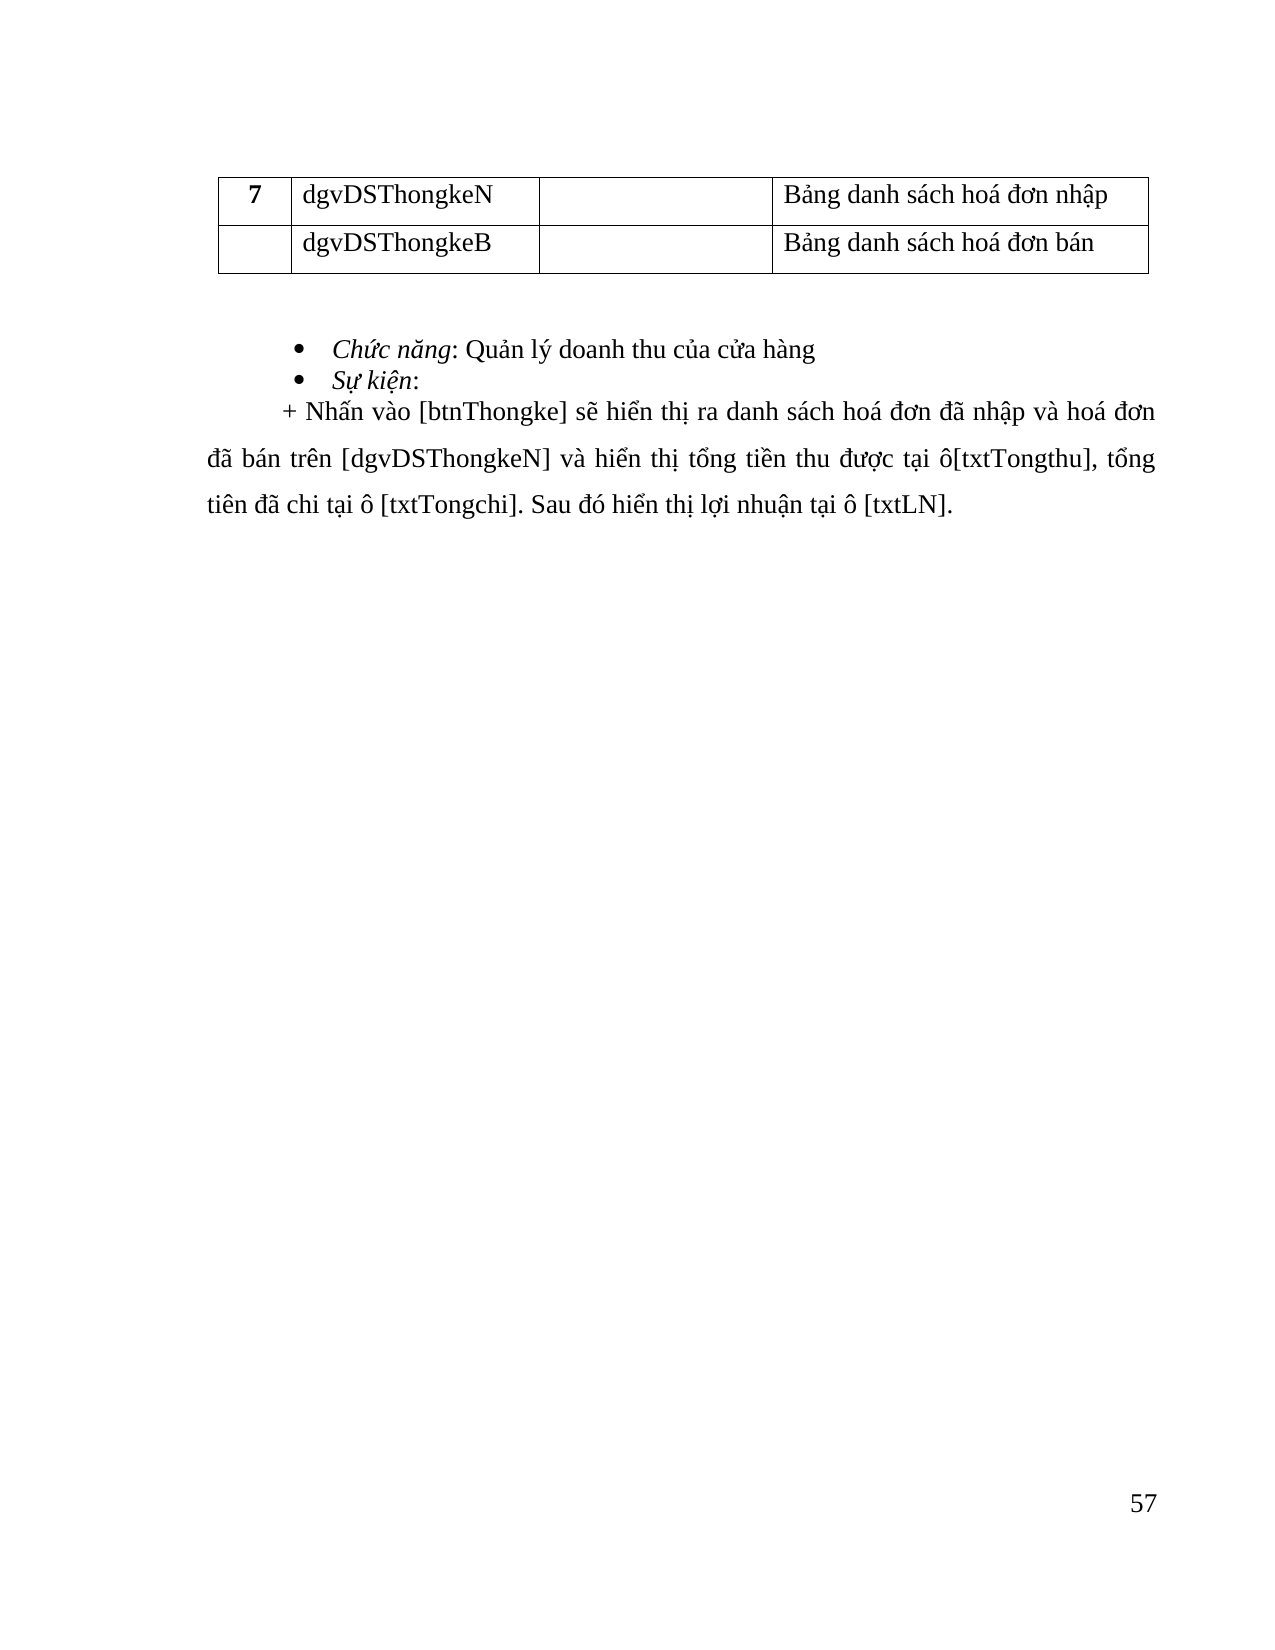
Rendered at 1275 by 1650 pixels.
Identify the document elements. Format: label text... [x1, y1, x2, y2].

table_cell [540, 178, 772, 225]
table_cell dgvDSThongkeN [292, 178, 539, 225]
list Chức năng: Quản lý doanh thu của cửa hàng [294, 333, 1157, 364]
table_cell Bảng danh sách hoá đơn nhập [773, 178, 1148, 225]
list Sự kiện: [294, 364, 1157, 395]
table_cell dgvDSThongkeB [292, 226, 539, 273]
table_cell Bảng danh sách hoá đơn bán [773, 226, 1148, 273]
text + Nhấn vào [btnThongke] sẽ hiển thị ra danh sách hoá đơn đã nhập và hoá đơn đã bán trên [dgvDSThongkeN] và hiển thị tổng tiền thu được tại ô[txtTongthu], tổng tiên đã chi tại ô [txtTongchi]. Sau đó hiển thị lợi nhuận tại ô [txtLN]. [207, 395, 1157, 520]
table_cell [219, 226, 291, 273]
table_cell 7 [219, 178, 291, 225]
table_cell [540, 226, 772, 273]
